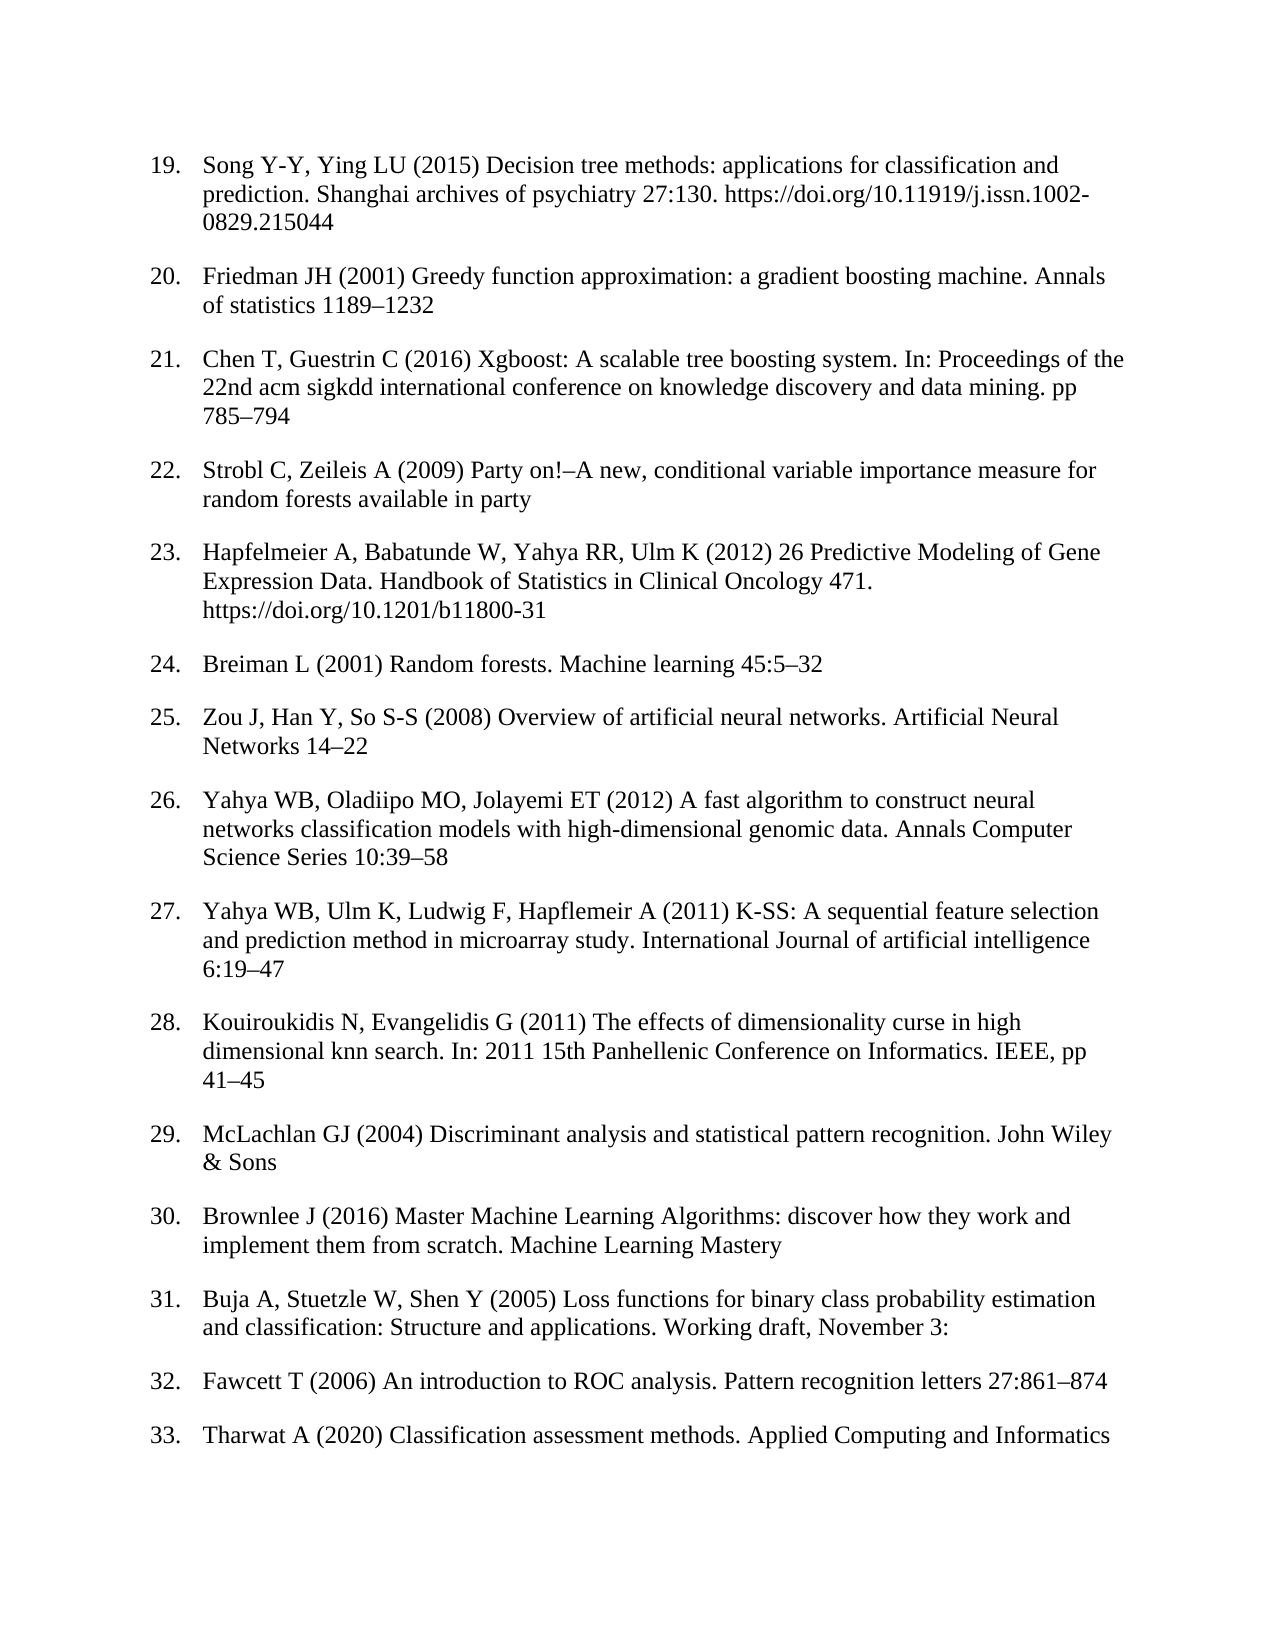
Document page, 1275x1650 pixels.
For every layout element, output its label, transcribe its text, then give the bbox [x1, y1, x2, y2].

text 25. Zou J, Han Y, So S-S (2008) Overview of artificial neural networks. Artificial Neural Networks 14–22 [150, 702, 1125, 760]
text 24. Breiman L (2001) Random forests. Machine learning 45:5–32 [150, 649, 1125, 677]
text 19. Song Y-Y, Ying LU (2015) Decision tree methods: applications for classification and prediction. Shanghai archives of psychiatry 27:130. https://doi.org/10.11919/j.issn.1002-0829.215044 [150, 150, 1125, 236]
text 29. McLachlan GJ (2004) Discriminant analysis and statistical pattern recognition. John Wiley & Sons [150, 1119, 1125, 1176]
text 26. Yahya WB, Oladiipo MO, Jolayemi ET (2012) A fast algorithm to construct neural networks classification models with high-dimensional genomic data. Annals Computer Science Series 10:39–58 [150, 785, 1125, 871]
text 21. Chen T, Guestrin C (2016) Xgboost: A scalable tree boosting system. In: Proceedings of the 22nd acm sigkdd international conference on knowledge discovery and data mining. pp 785–794 [150, 344, 1125, 430]
text 23. Hapfelmeier A, Babatunde W, Yahya RR, Ulm K (2012) 26 Predictive Modeling of Gene Expression Data. Handbook of Statistics in Clinical Oncology 471. https://doi.org/10.1201/b11800-31 [150, 537, 1125, 624]
text 20. Friedman JH (2001) Greedy function approximation: a gradient boosting machine. Annals of statistics 1189–1232 [150, 261, 1125, 319]
text 28. Kouiroukidis N, Evangelidis G (2011) The effects of dimensionality curse in high dimensional knn search. In: 2011 15th Panhellenic Conference on Informatics. IEEE, pp 41–45 [150, 1007, 1125, 1094]
text 27. Yahya WB, Ulm K, Ludwig F, Hapflemeir A (2011) K-SS: A sequential feature selection and prediction method in microarray study. International Journal of artificial intelligence 6:19–47 [150, 896, 1125, 982]
text 22. Strobl C, Zeileis A (2009) Party on!–A new, conditional variable importance measure for random forests available in party [150, 455, 1125, 512]
text 30. Brownlee J (2016) Master Machine Learning Algorithms: discover how they work and implement them from scratch. Machine Learning Mastery [150, 1201, 1125, 1259]
text 32. Fawcett T (2006) An introduction to ROC analysis. Pattern recognition letters 27:861–874 [150, 1366, 1125, 1395]
text 33. Tharwat A (2020) Classification assessment methods. Applied Computing and Informatics [150, 1420, 1125, 1449]
text 31. Buja A, Stuetzle W, Shen Y (2005) Loss functions for binary class probability estimation and classification: Structure and applications. Working draft, November 3: [150, 1284, 1125, 1341]
